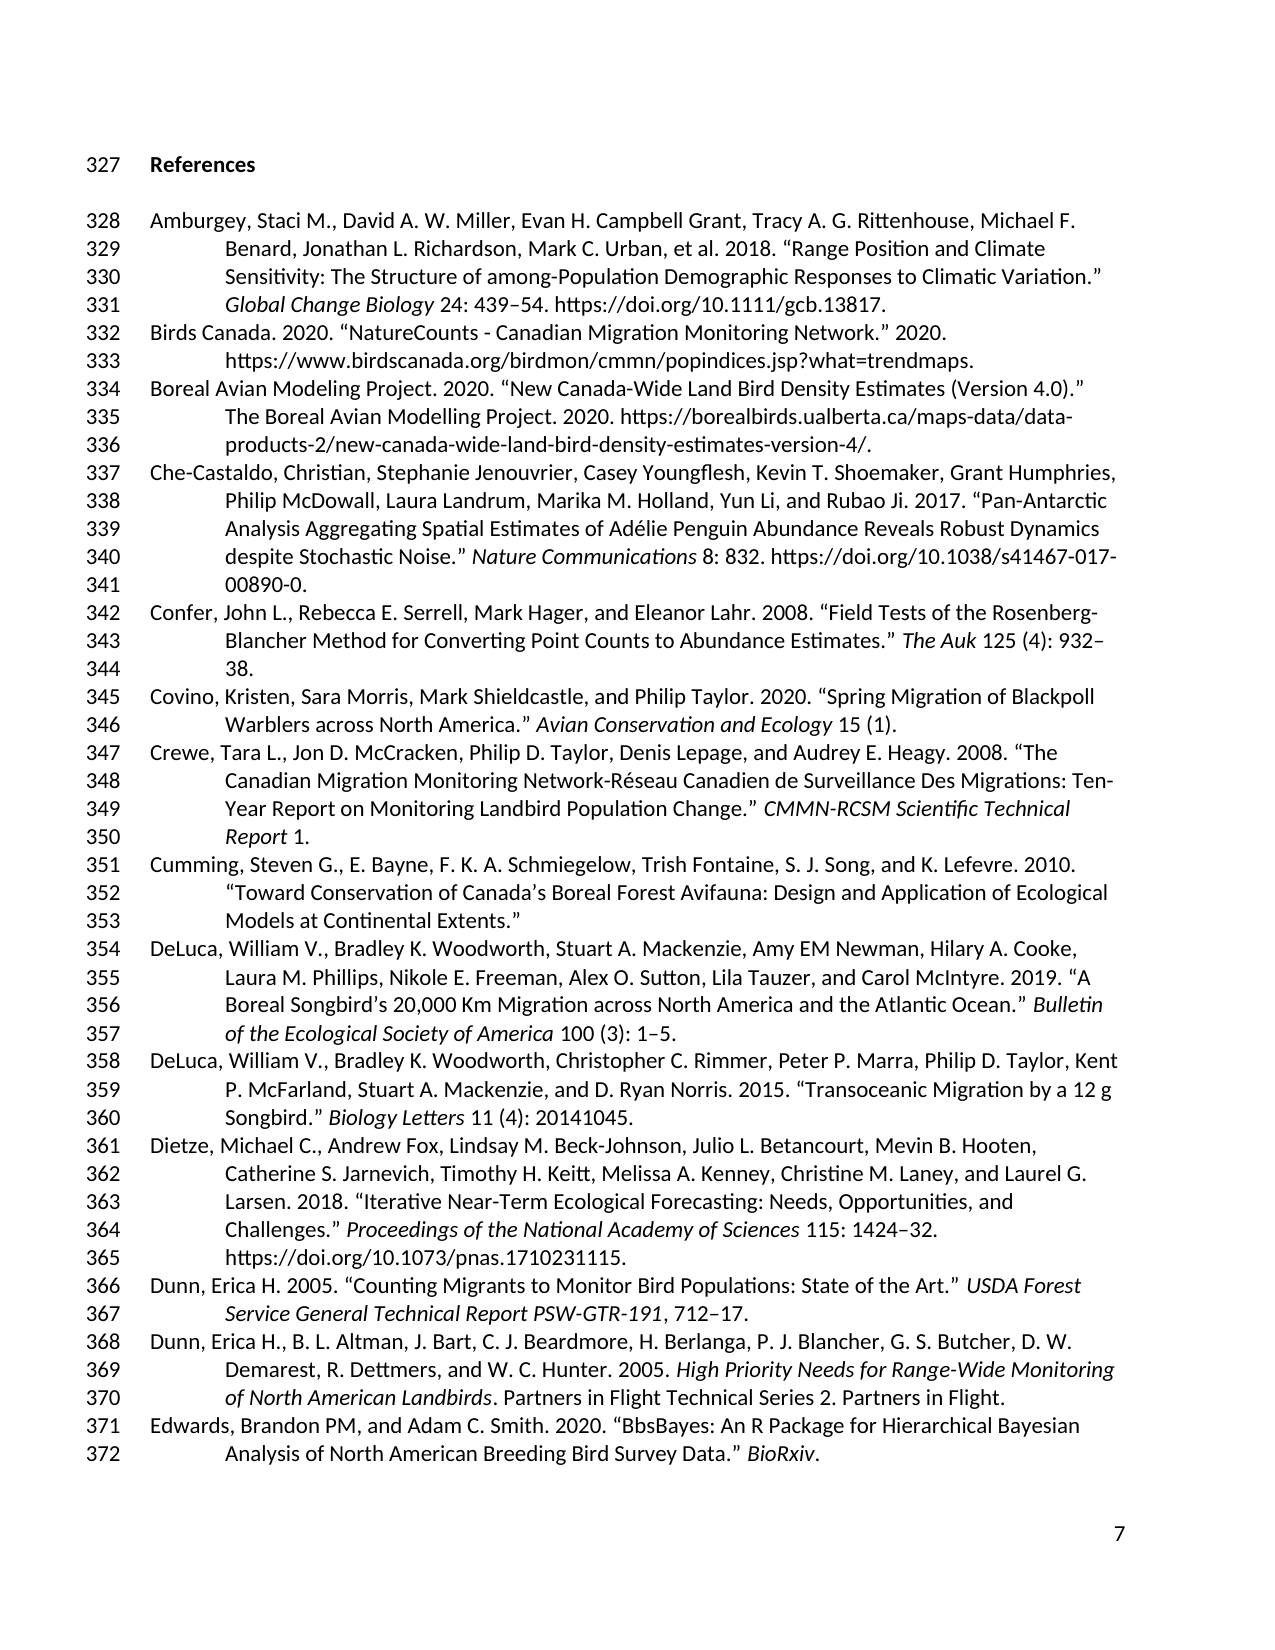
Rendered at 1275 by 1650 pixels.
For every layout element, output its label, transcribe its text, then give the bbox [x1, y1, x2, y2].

text Che-Castaldo, Christian, Stephanie Jenouvrier, Casey Youngflesh, Kevin T. Shoemaker, Grant Humphries, Philip McDowall, Laura Landrum, Marika M. Holland, Yun Li, and Rubao Ji. 2017. “Pan-Antarctic Analysis Aggregating Spatial Estimates of Adélie Penguin Abundance Reveals Robust Dynamics despite Stochastic Noise.” Nature Communications 8: 832. https://doi.org/10.1038/s41467-017-00890-0. [150, 458, 1125, 598]
text DeLuca, William V., Bradley K. Woodworth, Stuart A. Mackenzie, Amy EM Newman, Hilary A. Cooke, Laura M. Phillips, Nikole E. Freeman, Alex O. Sutton, Lila Tauzer, and Carol McIntyre. 2019. “A Boreal Songbird’s 20,000 Km Migration across North America and the Atlantic Ocean.” Bulletin of the Ecological Society of America 100 (3): 1–5. [150, 934, 1125, 1047]
text Confer, John L., Rebecca E. Serrell, Mark Hager, and Eleanor Lahr. 2008. “Field Tests of the Rosenberg-Blancher Method for Converting Point Counts to Abundance Estimates.” The Auk 125 (4): 932–38. [150, 598, 1125, 682]
text References [150, 150, 1125, 178]
text Birds Canada. 2020. “NatureCounts - Canadian Migration Monitoring Network.” 2020. https://www.birdscanada.org/birdmon/cmmn/popindices.jsp?what=trendmaps. [150, 318, 1125, 374]
text Dunn, Erica H., B. L. Altman, J. Bart, C. J. Beardmore, H. Berlanga, P. J. Blancher, G. S. Butcher, D. W. Demarest, R. Dettmers, and W. C. Hunter. 2005. High Priority Needs for Range-Wide Monitoring of North American Landbirds. Partners in Flight Technical Series 2. Partners in Flight. [150, 1327, 1125, 1411]
text Amburgey, Staci M., David A. W. Miller, Evan H. Campbell Grant, Tracy A. G. Rittenhouse, Michael F. Benard, Jonathan L. Richardson, Mark C. Urban, et al. 2018. “Range Position and Climate Sensitivity: The Structure of among-Population Demographic Responses to Climatic Variation.” Global Change Biology 24: 439–54. https://doi.org/10.1111/gcb.13817. [150, 206, 1125, 318]
text Cumming, Steven G., E. Bayne, F. K. A. Schmiegelow, Trish Fontaine, S. J. Song, and K. Lefevre. 2010. “Toward Conservation of Canada’s Boreal Forest Avifauna: Design and Application of Ecological Models at Continental Extents.” [150, 851, 1125, 934]
text Dunn, Erica H. 2005. “Counting Migrants to Monitor Bird Populations: State of the Art.” USDA Forest Service General Technical Report PSW-GTR-191, 712–17. [150, 1271, 1125, 1327]
text Edwards, Brandon PM, and Adam C. Smith. 2020. “BbsBayes: An R Package for Hierarchical Bayesian Analysis of North American Breeding Bird Survey Data.” BioRxiv. [150, 1411, 1125, 1467]
text Boreal Avian Modeling Project. 2020. “New Canada-Wide Land Bird Density Estimates (Version 4.0).” The Boreal Avian Modelling Project. 2020. https://borealbirds.ualberta.ca/maps-data/data-products-2/new-canada-wide-land-bird-density-estimates-version-4/. [150, 374, 1125, 458]
text Crewe, Tara L., Jon D. McCracken, Philip D. Taylor, Denis Lepage, and Audrey E. Heagy. 2008. “The Canadian Migration Monitoring Network-Réseau Canadien de Surveillance Des Migrations: Ten-Year Report on Monitoring Landbird Population Change.” CMMN-RCSM Scientific Technical Report 1. [150, 738, 1125, 851]
text Dietze, Michael C., Andrew Fox, Lindsay M. Beck-Johnson, Julio L. Betancourt, Mevin B. Hooten, Catherine S. Jarnevich, Timothy H. Keitt, Melissa A. Kenney, Christine M. Laney, and Laurel G. Larsen. 2018. “Iterative Near-Term Ecological Forecasting: Needs, Opportunities, and Challenges.” Proceedings of the National Academy of Sciences 115: 1424–32. https://doi.org/10.1073/pnas.1710231115. [150, 1131, 1125, 1271]
text DeLuca, William V., Bradley K. Woodworth, Christopher C. Rimmer, Peter P. Marra, Philip D. Taylor, Kent P. McFarland, Stuart A. Mackenzie, and D. Ryan Norris. 2015. “Transoceanic Migration by a 12 g Songbird.” Biology Letters 11 (4): 20141045. [150, 1047, 1125, 1131]
text Covino, Kristen, Sara Morris, Mark Shieldcastle, and Philip Taylor. 2020. “Spring Migration of Blackpoll Warblers across North America.” Avian Conservation and Ecology 15 (1). [150, 682, 1125, 738]
